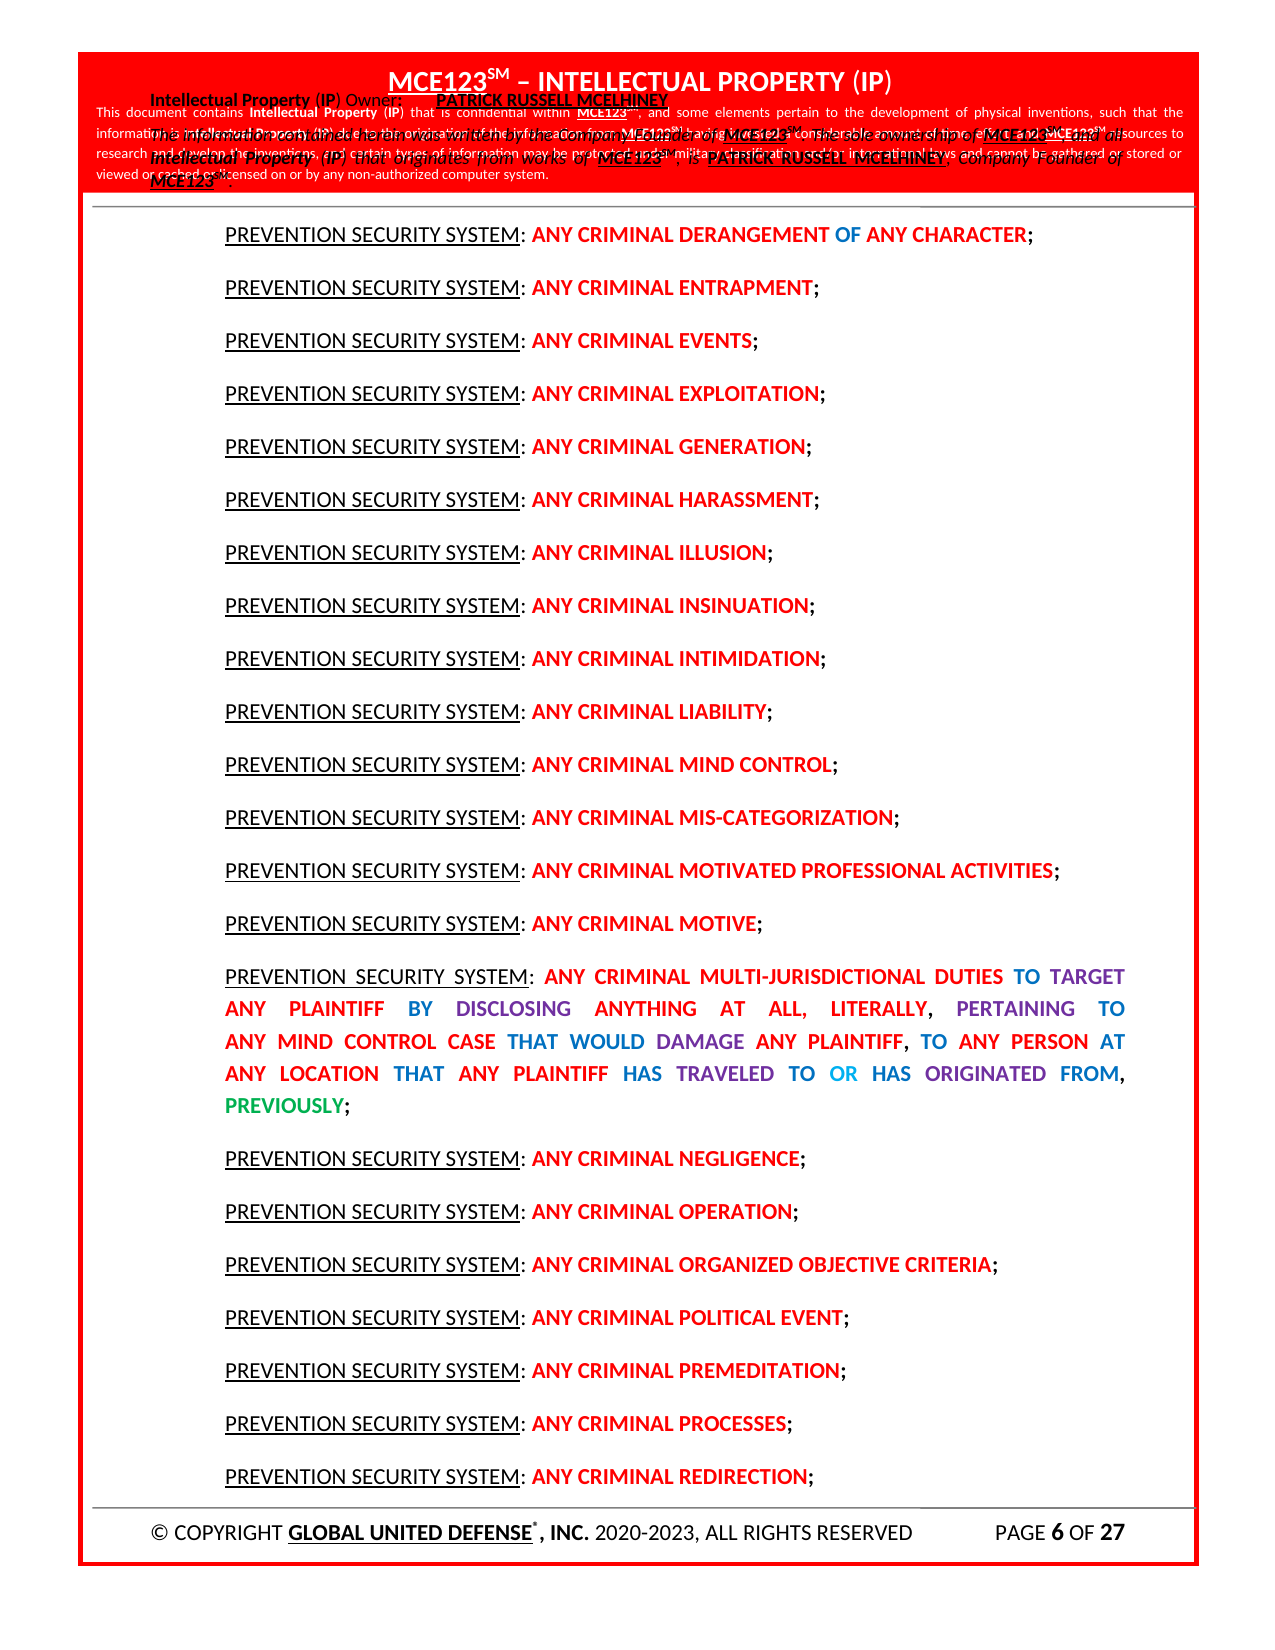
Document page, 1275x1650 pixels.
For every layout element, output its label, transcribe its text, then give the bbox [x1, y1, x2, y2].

text PREVENTION SECURITY SYSTEM: ANY CRIMINAL MIND CONTROL; [225, 750, 1125, 778]
text PREVENTION SECURITY SYSTEM: ANY CRIMINAL ENTRAPMENT; [225, 273, 1125, 301]
text PREVENTION SECURITY SYSTEM: ANY CRIMINAL EXPLOITATION; [225, 379, 1125, 407]
text PREVENTION SECURITY SYSTEM: ANY CRIMINAL REDIRECTION; [225, 1462, 1125, 1490]
text PREVENTION SECURITY SYSTEM: ANY CRIMINAL DERANGEMENT OF ANY CHARACTER; [225, 220, 1125, 248]
text PREVENTION SECURITY SYSTEM: ANY CRIMINAL MIS-CATEGORIZATION; [225, 803, 1125, 831]
text PREVENTION SECURITY SYSTEM: ANY CRIMINAL GENERATION; [225, 432, 1125, 460]
text PREVENTION SECURITY SYSTEM: ANY CRIMINAL EVENTS; [225, 326, 1125, 354]
text PREVENTION SECURITY SYSTEM: ANY CRIMINAL HARASSMENT; [225, 485, 1125, 513]
text PREVENTION SECURITY SYSTEM: ANY CRIMINAL PROCESSES; [225, 1409, 1125, 1437]
text PREVENTION SECURITY SYSTEM: ANY CRIMINAL MULTI-JURISDICTIONAL DUTIES TO TARGET ANY PLAINTIFF BY DISCLOSING ANYTHING AT ALL, LITERALLY, PERTAINING TO ANY MIND CONTROL CASE THAT WOULD DAMAGE ANY PLAINTIFF, TO ANY PERSON AT ANY LOCATION THAT ANY PLAINTIFF HAS TRAVELED TO OR HAS ORIGINATED FROM, PREVIOUSLY; [225, 962, 1125, 1119]
text PREVENTION SECURITY SYSTEM: ANY CRIMINAL ILLUSION; [225, 538, 1125, 566]
text PREVENTION SECURITY SYSTEM: ANY CRIMINAL NEGLIGENCE; [225, 1144, 1125, 1172]
text PREVENTION SECURITY SYSTEM: ANY CRIMINAL POLITICAL EVENT; [225, 1303, 1125, 1331]
text PREVENTION SECURITY SYSTEM: ANY CRIMINAL INSINUATION; [225, 591, 1125, 619]
text PREVENTION SECURITY SYSTEM: ANY CRIMINAL LIABILITY; [225, 697, 1125, 725]
text PREVENTION SECURITY SYSTEM: ANY CRIMINAL MOTIVE; [225, 909, 1125, 937]
text PREVENTION SECURITY SYSTEM: ANY CRIMINAL ORGANIZED OBJECTIVE CRITERIA; [225, 1250, 1125, 1278]
text PREVENTION SECURITY SYSTEM: ANY CRIMINAL OPERATION; [225, 1197, 1125, 1225]
text PREVENTION SECURITY SYSTEM: ANY CRIMINAL INTIMIDATION; [225, 644, 1125, 672]
text PREVENTION SECURITY SYSTEM: ANY CRIMINAL PREMEDITATION; [225, 1356, 1125, 1384]
text PREVENTION SECURITY SYSTEM: ANY CRIMINAL MOTIVATED PROFESSIONAL ACTIVITIES; [225, 856, 1125, 884]
